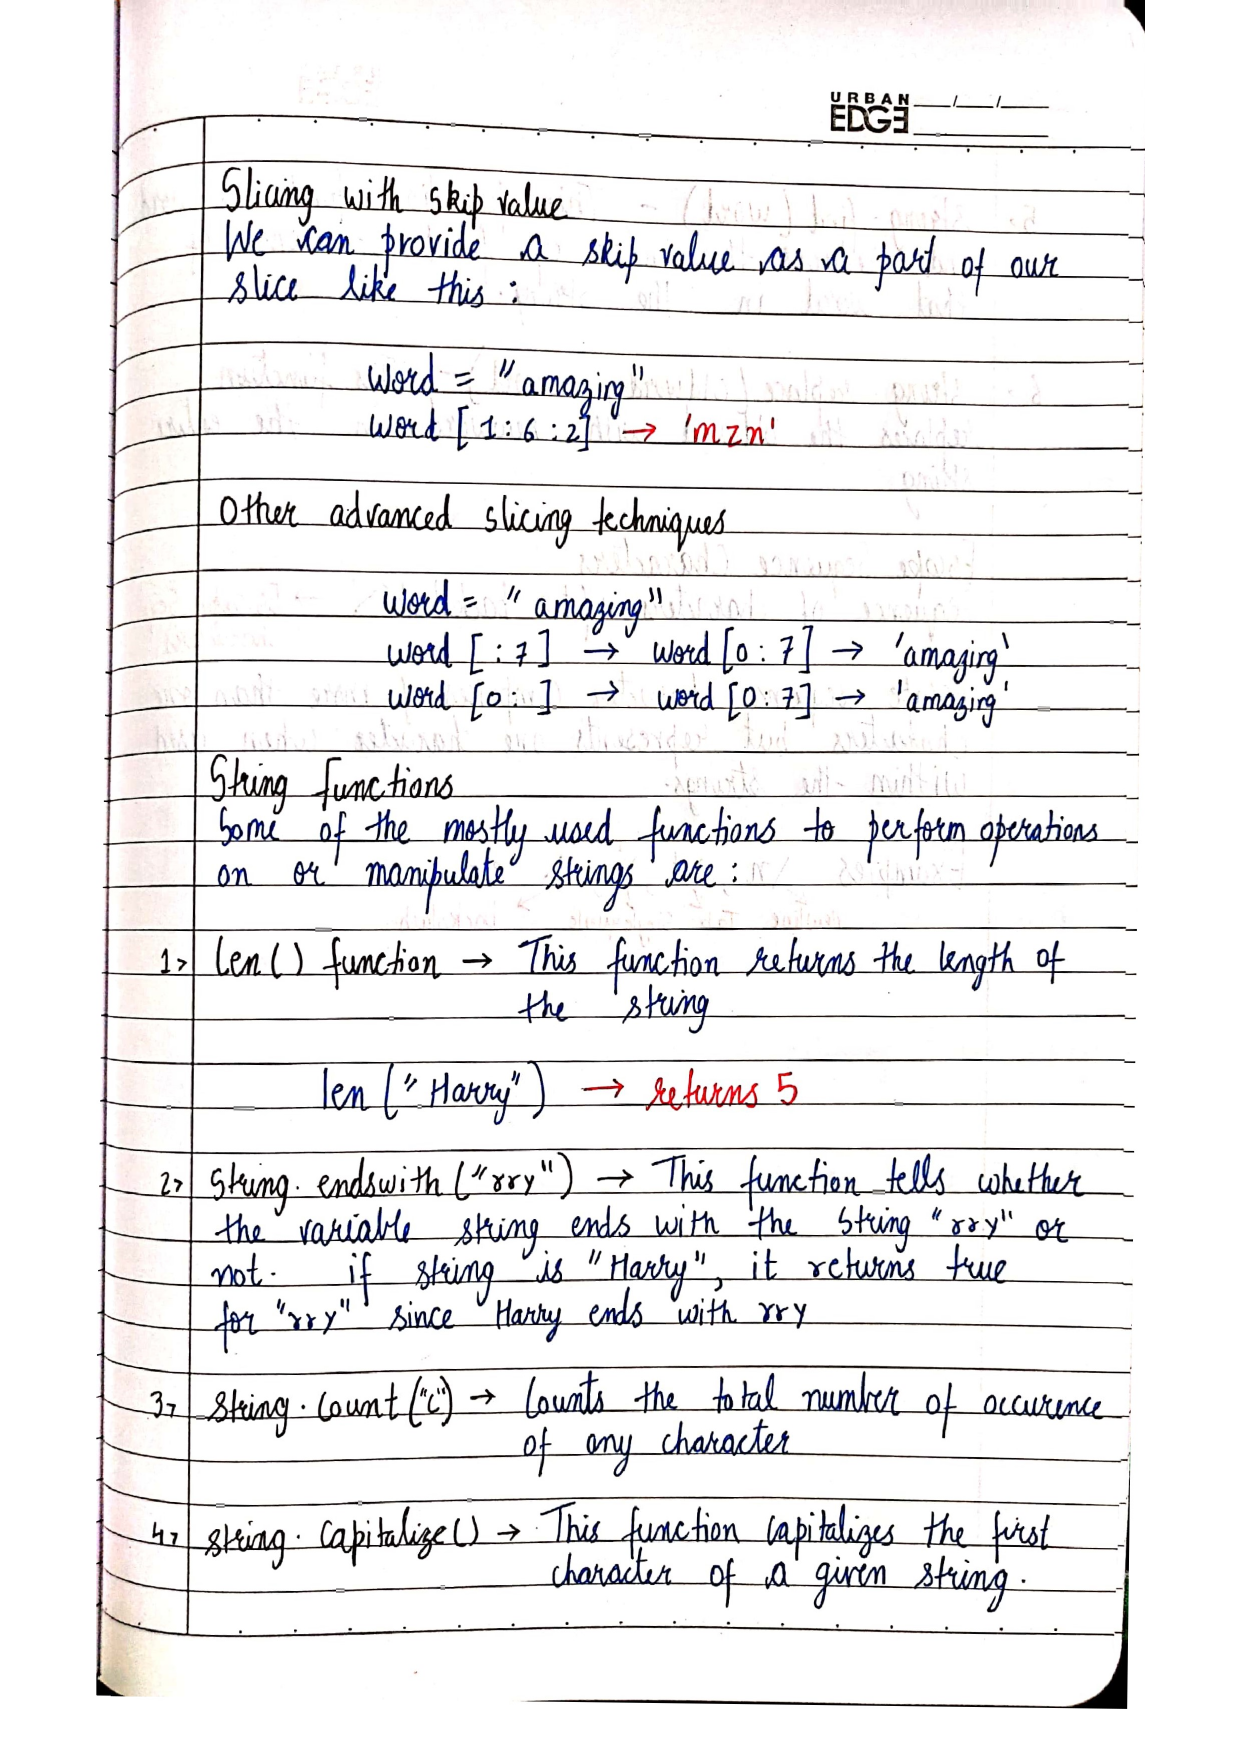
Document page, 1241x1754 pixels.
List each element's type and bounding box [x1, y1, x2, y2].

picture [96, 0, 1145, 1709]
